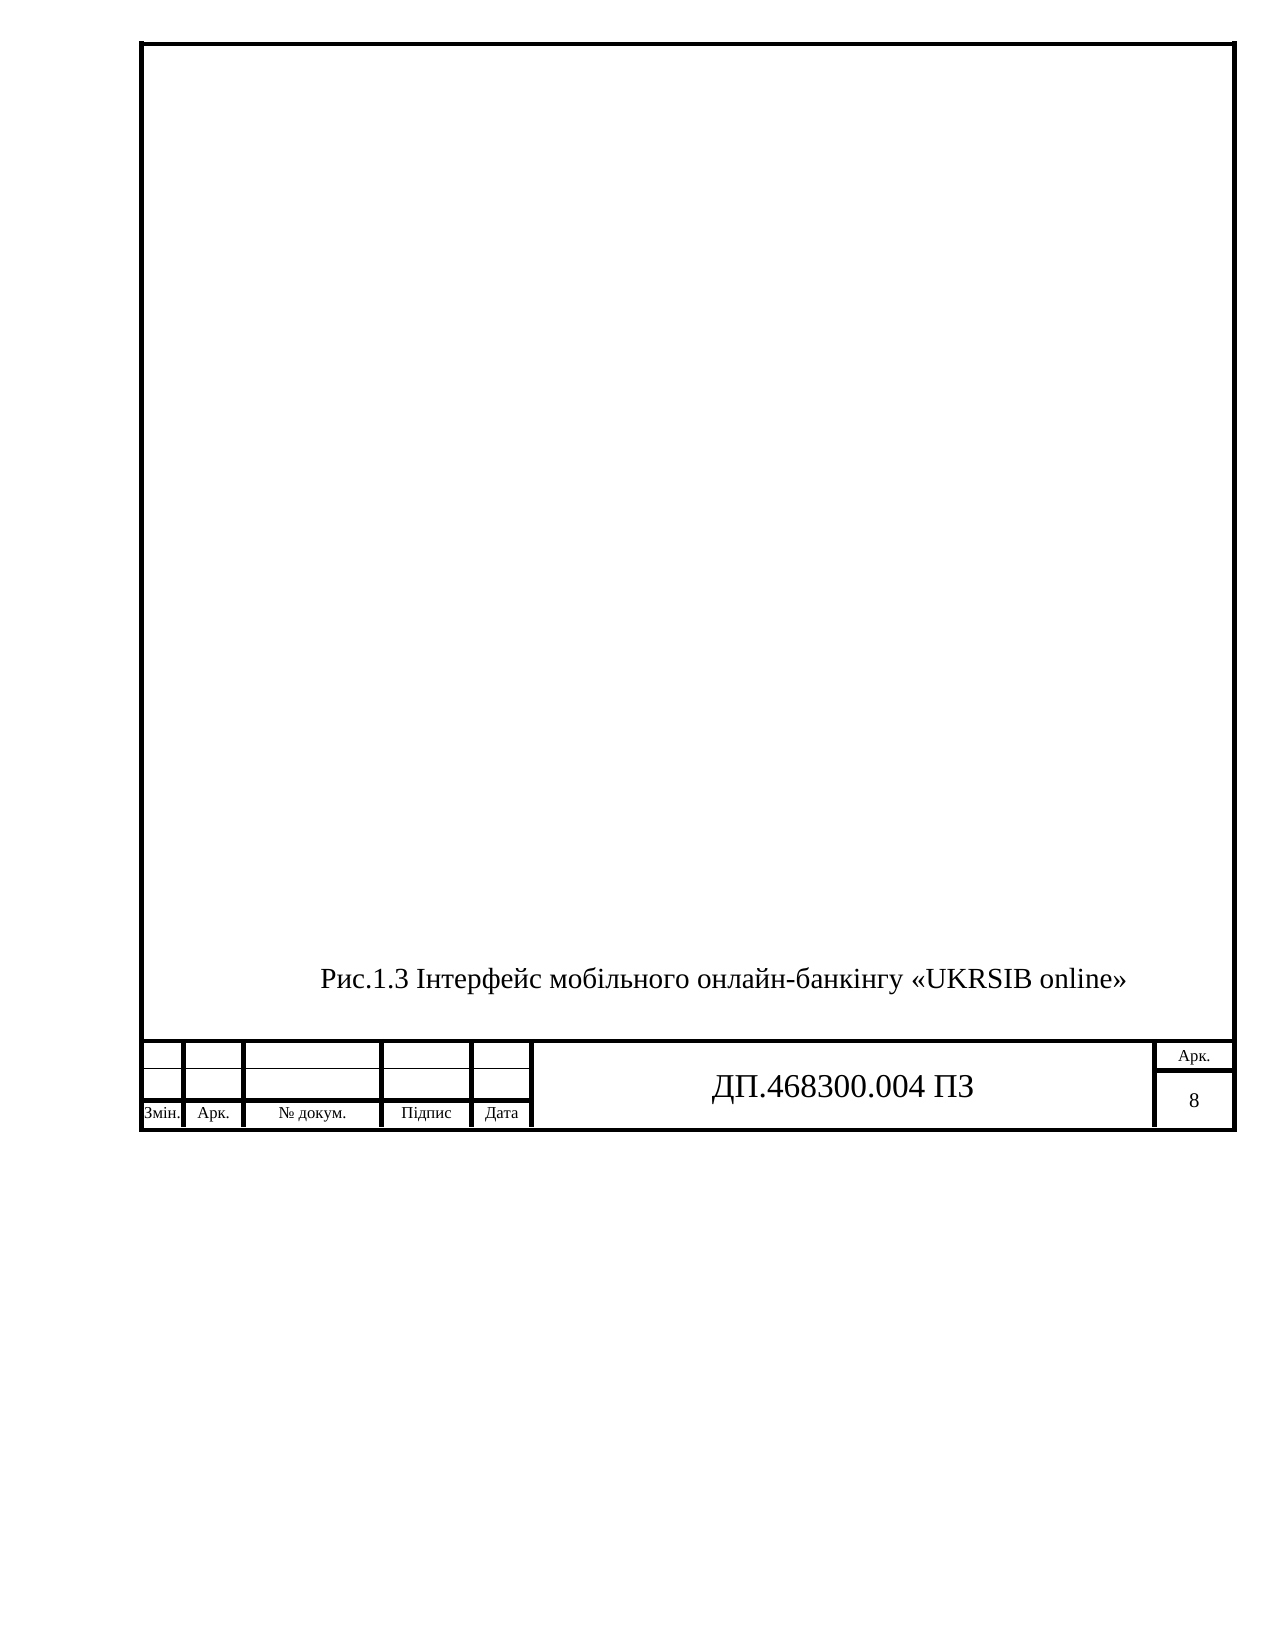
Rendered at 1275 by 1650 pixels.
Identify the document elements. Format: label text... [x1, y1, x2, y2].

table_cell № докум. [246, 1103, 379, 1127]
table_cell [384, 1069, 469, 1098]
table_cell 8 [1157, 1073, 1232, 1127]
table_cell [246, 1069, 379, 1098]
table_cell [384, 1043, 469, 1068]
table_cell ДП.468300.004 ПЗ [534, 1043, 1152, 1127]
table_cell Змін. [144, 1103, 181, 1127]
table_cell [474, 1043, 529, 1068]
table_cell [144, 1043, 181, 1068]
table_cell Арк. [186, 1103, 241, 1127]
table_cell [144, 1069, 181, 1098]
table_cell [474, 1069, 529, 1098]
table_cell Підпис [384, 1103, 469, 1127]
table_cell [186, 1069, 241, 1098]
table_cell Арк. [1157, 1043, 1232, 1068]
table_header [144, 46, 1232, 1039]
table_cell Дата [474, 1103, 529, 1127]
table_cell [246, 1043, 379, 1068]
table_cell [186, 1043, 241, 1068]
